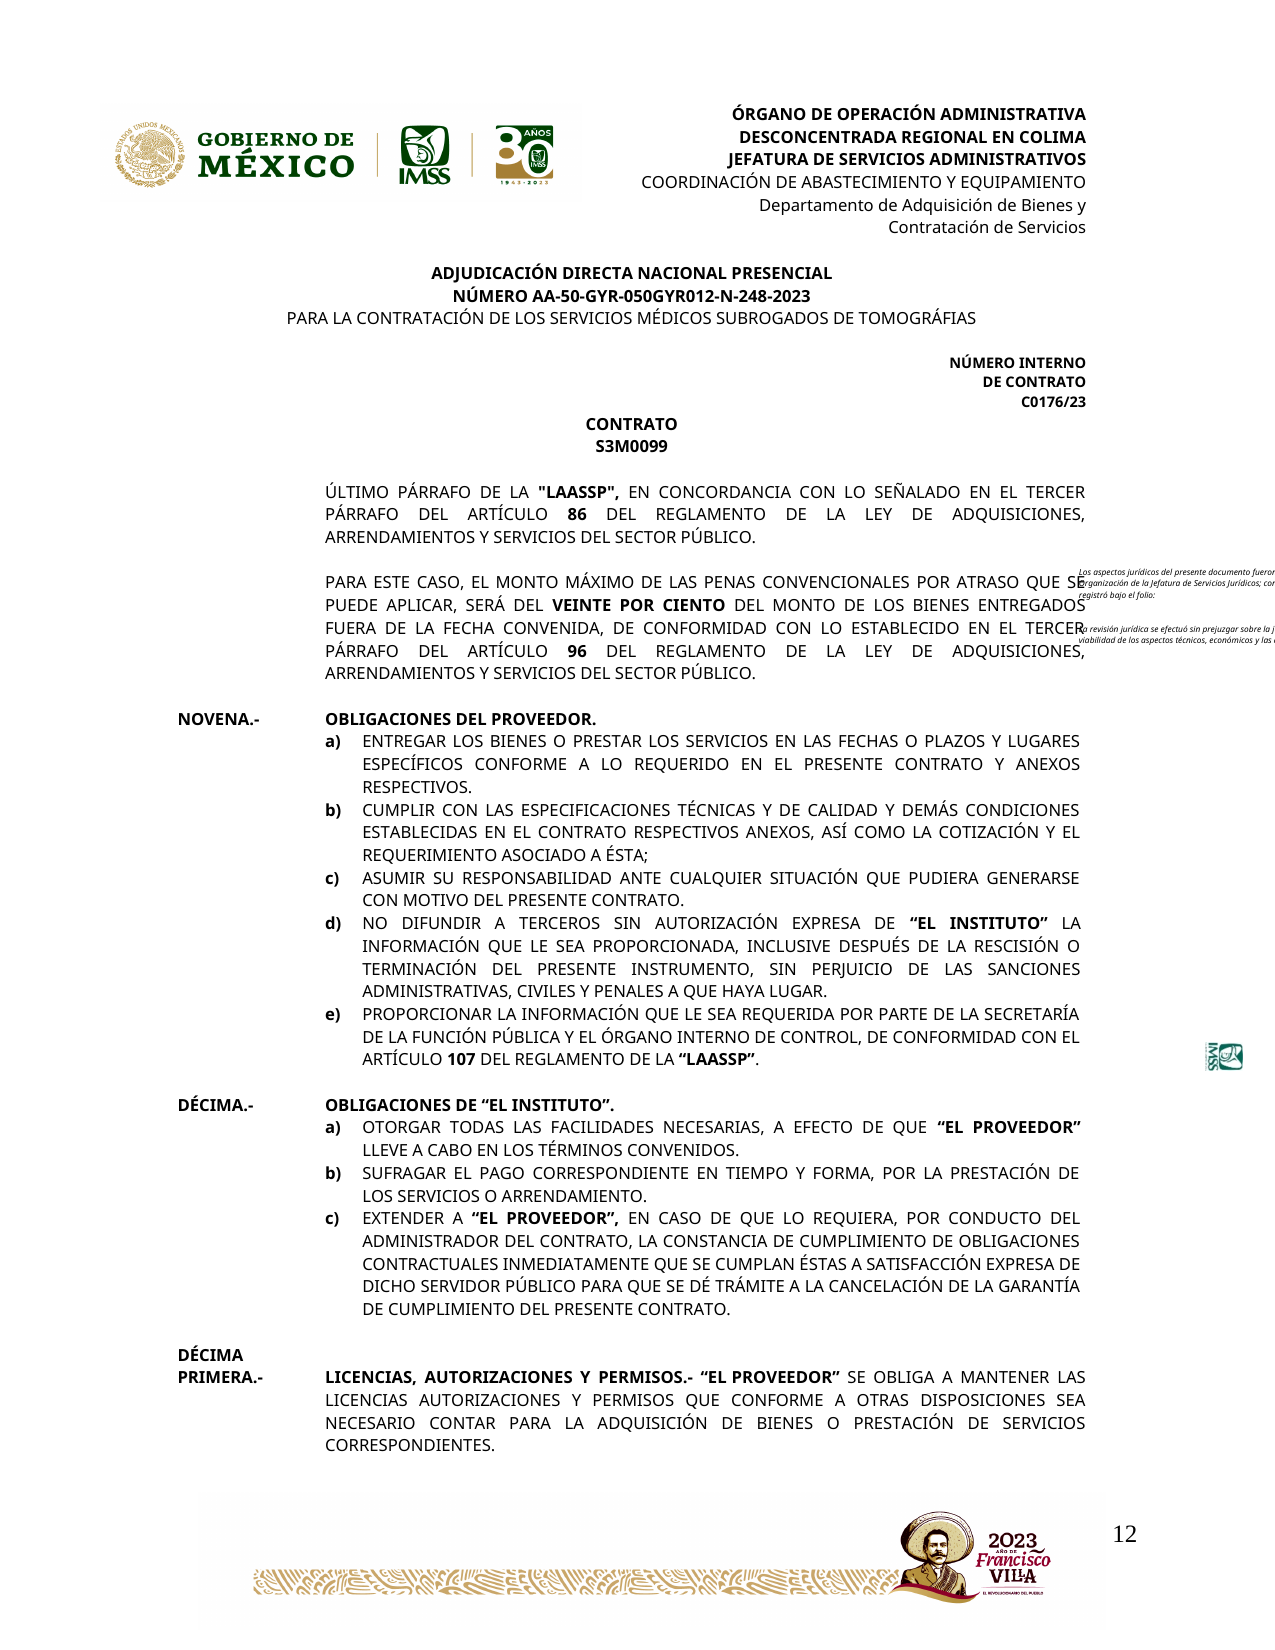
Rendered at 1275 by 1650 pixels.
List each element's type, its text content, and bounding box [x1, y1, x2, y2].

list ASUMIR SU RESPONSABILIDAD ANTE CUALQUIER SITUACIÓN QUE PUDIERA GENERARSE CON MOTIVO DEL PRESENTE CONTRATO. [325, 866, 1081, 912]
list OTORGAR TODAS LAS FACILIDADES NECESARIAS, A EFECTO DE QUE “EL PROVEEDOR” LLEVE A CABO EN LOS TÉRMINOS CONVENIDOS. [325, 1116, 1081, 1161]
text PARA ESTE CASO, EL MONTO MÁXIMO DE LAS PENAS CONVENCIONALES POR ATRASO QUE SE PUEDE APLICAR, SERÁ DEL VEINTE POR CIENTO DEL MONTO DE LOS BIENES ENTREGADOS FUERA DE LA FECHA CONVENIDA, DE CONFORMIDAD CON LO ESTABLECIDO EN EL TERCER PÁRRAFO DEL ARTÍCULO 96 DEL REGLAMENTO DE LA LEY DE ADQUISICIONES, ARRENDAMIENTOS Y SERVICIOS DEL SECTOR PÚBLICO. [325, 571, 1086, 684]
list NO DIFUNDIR A TERCEROS SIN AUTORIZACIÓN EXPRESA DE “EL INSTITUTO” LA INFORMACIÓN QUE LE SEA PROPORCIONADA, INCLUSIVE DESPUÉS DE LA RESCISIÓN O TERMINACIÓN DEL PRESENTE INSTRUMENTO, SIN PERJUICIO DE LAS SANCIONES ADMINISTRATIVAS, CIVILES Y PENALES A QUE HAYA LUGAR. [325, 912, 1081, 1002]
text PRIMERA.- LICENCIAS, AUTORIZACIONES Y PERMISOS.- “EL PROVEEDOR” SE OBLIGA A MANTENER LAS LICENCIAS AUTORIZACIONES Y PERMISOS QUE CONFORME A OTRAS DISPOSICIONES SEA NECESARIO CONTAR PARA LA ADQUISICIÓN DE BIENES O PRESTACIÓN DE SERVICIOS CORRESPONDIENTES. [177, 1366, 1086, 1457]
list PROPORCIONAR LA INFORMACIÓN QUE LE SEA REQUERIDA POR PARTE DE LA SECRETARÍA DE LA FUNCIÓN PÚBLICA Y EL ÓRGANO INTERNO DE CONTROL, DE CONFORMIDAD CON EL ARTÍCULO 107 DEL REGLAMENTO DE LA “LAASSP”. [325, 1002, 1081, 1071]
list SUFRAGAR EL PAGO CORRESPONDIENTE EN TIEMPO Y FORMA, POR LA PRESTACIÓN DE LOS SERVICIOS O ARRENDAMIENTO. [325, 1161, 1081, 1207]
picture [197, 1492, 1107, 1630]
list ENTREGAR LOS BIENES O PRESTAR LOS SERVICIOS EN LAS FECHAS O PLAZOS Y LUGARES ESPECÍFICOS CONFORME A LO REQUERIDO EN EL PRESENTE CONTRATO Y ANEXOS RESPECTIVOS. [325, 730, 1081, 798]
list CUMPLIR CON LAS ESPECIFICACIONES TÉCNICAS Y DE CALIDAD Y DEMÁS CONDICIONES ESTABLECIDAS EN EL CONTRATO RESPECTIVOS ANEXOS, ASÍ COMO LA COTIZACIÓN Y EL REQUERIMIENTO ASOCIADO A ÉSTA; [325, 798, 1081, 866]
picture [100, 103, 583, 202]
list EXTENDER A “EL PROVEEDOR”, EN CASO DE QUE LO REQUIERA, POR CONDUCTO DEL ADMINISTRADOR DEL CONTRATO, LA CONSTANCIA DE CUMPLIMIENTO DE OBLIGACIONES CONTRACTUALES INMEDIATAMENTE QUE SE CUMPLAN ÉSTAS A SATISFACCIÓN EXPRESA DE DICHO SERVIDOR PÚBLICO PARA QUE SE DÉ TRÁMITE A LA CANCELACIÓN DE LA GARANTÍA DE CUMPLIMIENTO DEL PRESENTE CONTRATO. [325, 1207, 1081, 1320]
picture [1206, 1043, 1242, 1071]
text NOVENA.- OBLIGACIONES DEL PROVEEDOR. [177, 707, 1086, 730]
text DÉCIMA [177, 1343, 1086, 1366]
text DÉCIMA.- OBLIGACIONES DE “EL INSTITUTO”. [177, 1093, 1086, 1116]
